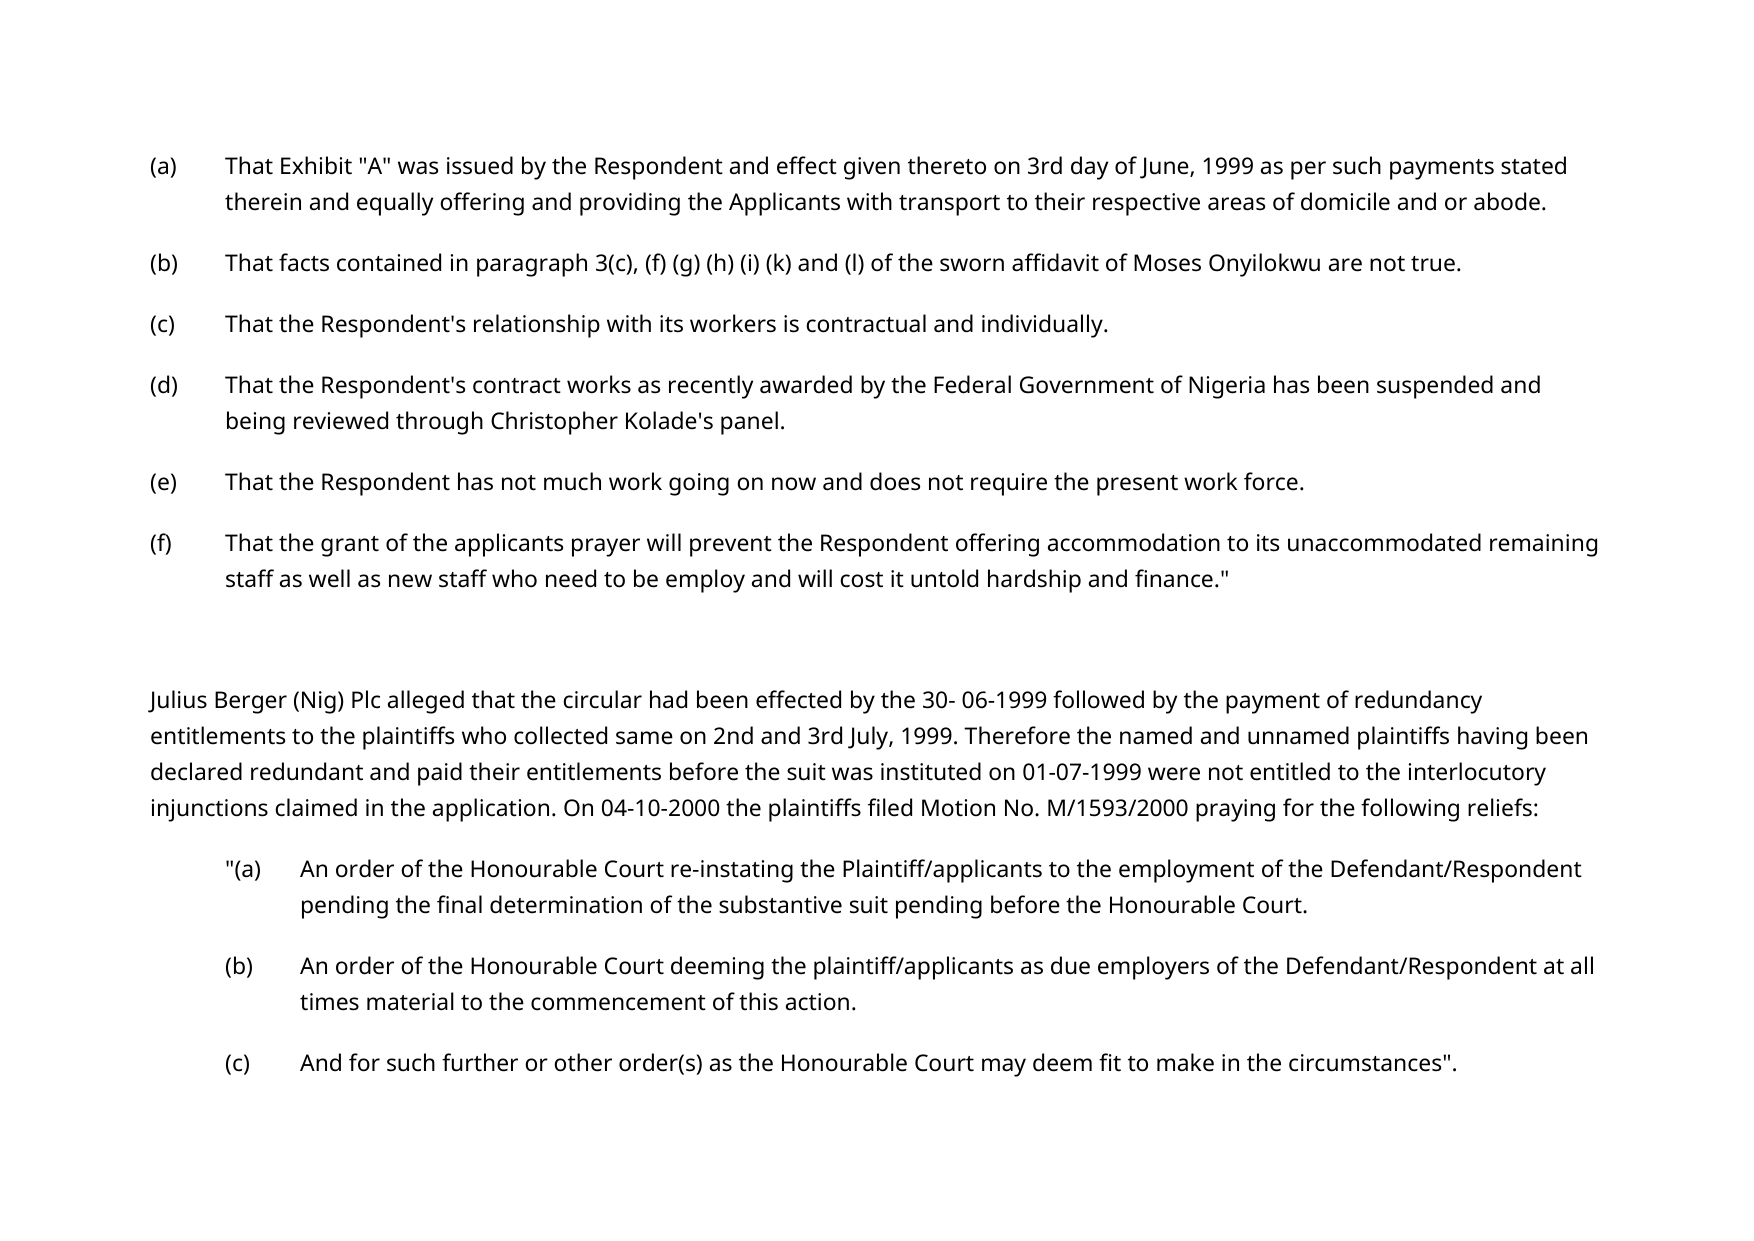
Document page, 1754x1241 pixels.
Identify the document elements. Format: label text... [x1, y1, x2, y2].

text (b) That facts contained in paragraph 3(c), (f) (g) (h) (i) (k) and (l) of the sworn affidavit of Moses Onyilokwu are not true. [150, 247, 1604, 278]
text (c) That the Respondent's relationship with its workers is contractual and individually. [150, 308, 1604, 339]
text (f) That the grant of the applicants prayer will prevent the Respondent offering accommodation to its unaccommodated remaining staff as well as new staff who need to be employ and will cost it untold hardship and finance." [150, 527, 1604, 594]
text Julius Berger (Nig) Plc alleged that the circular had been effected by the 30- 06-1999 followed by the payment of redundancy entitlements to the plaintiffs who collected same on 2nd and 3rd July, 1999. Therefore the named and unnamed plaintiffs having been declared redundant and paid their entitlements before the suit was instituted on 01-07-1999 were not entitled to the interlocutory injunctions claimed in the application. On 04-10-2000 the plaintiffs filed Motion No. M/1593/2000 praying for the following reliefs: [150, 684, 1604, 823]
text (b) An order of the Honourable Court deeming the plaintiff/applicants as due employers of the Defendant/Respondent at all times material to the commencement of this action. [225, 950, 1604, 1017]
text (a) That Exhibit "A" was issued by the Respondent and effect given thereto on 3rd day of June, 1999 as per such payments stated therein and equally offering and providing the Applicants with transport to their respective areas of domicile and or abode. [150, 150, 1604, 217]
text (c) And for such further or other order(s) as the Honourable Court may deem fit to make in the circumstances". [225, 1047, 1604, 1078]
text (e) That the Respondent has not much work going on now and does not require the present work force. [150, 466, 1604, 497]
text "(a) An order of the Honourable Court re-instating the Plaintiff/applicants to the employment of the Defendant/Respondent pending the final determination of the substantive suit pending before the Honourable Court. [225, 853, 1604, 920]
text (d) That the Respondent's contract works as recently awarded by the Federal Government of Nigeria has been suspended and being reviewed through Christopher Kolade's panel. [150, 369, 1604, 436]
